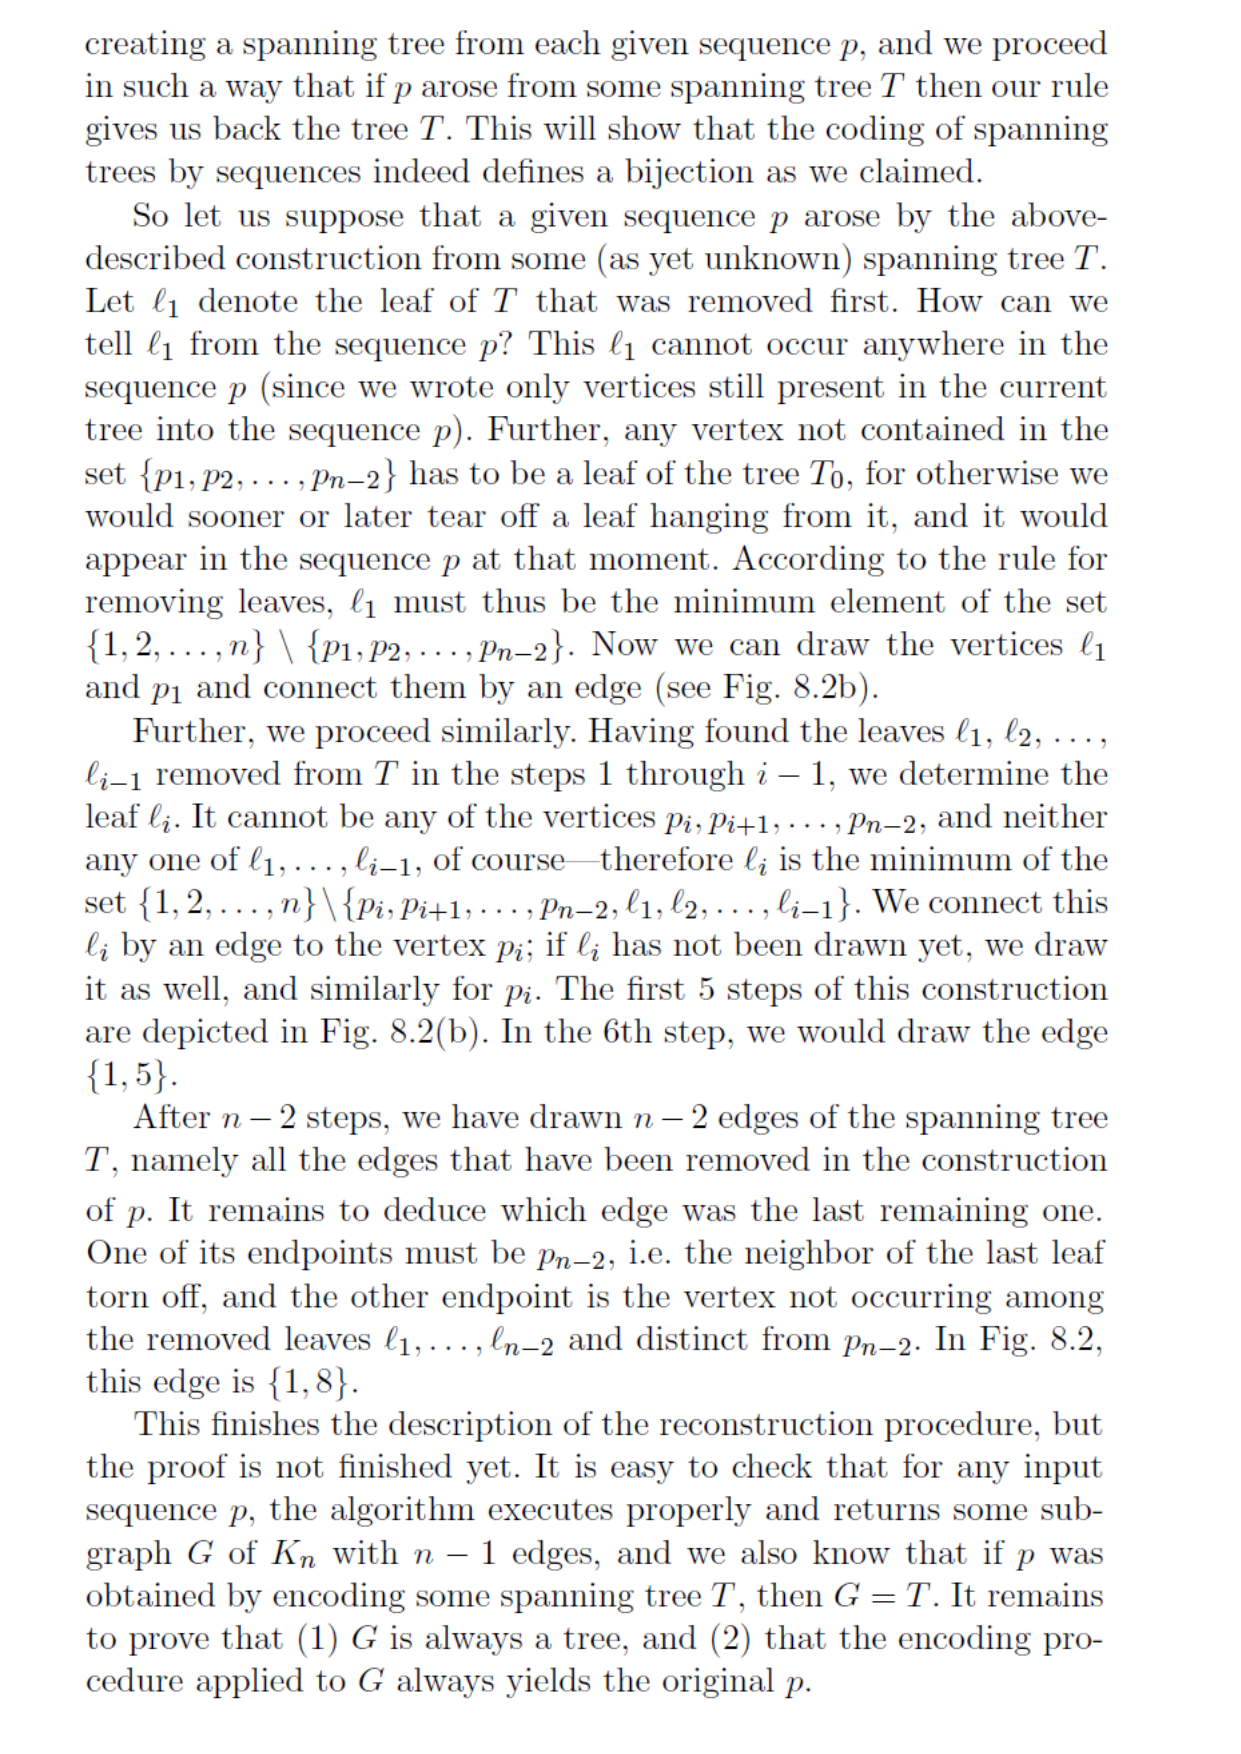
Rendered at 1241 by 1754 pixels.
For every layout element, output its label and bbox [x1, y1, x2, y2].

picture [75, 1188, 1112, 1701]
picture [75, 29, 1122, 1187]
